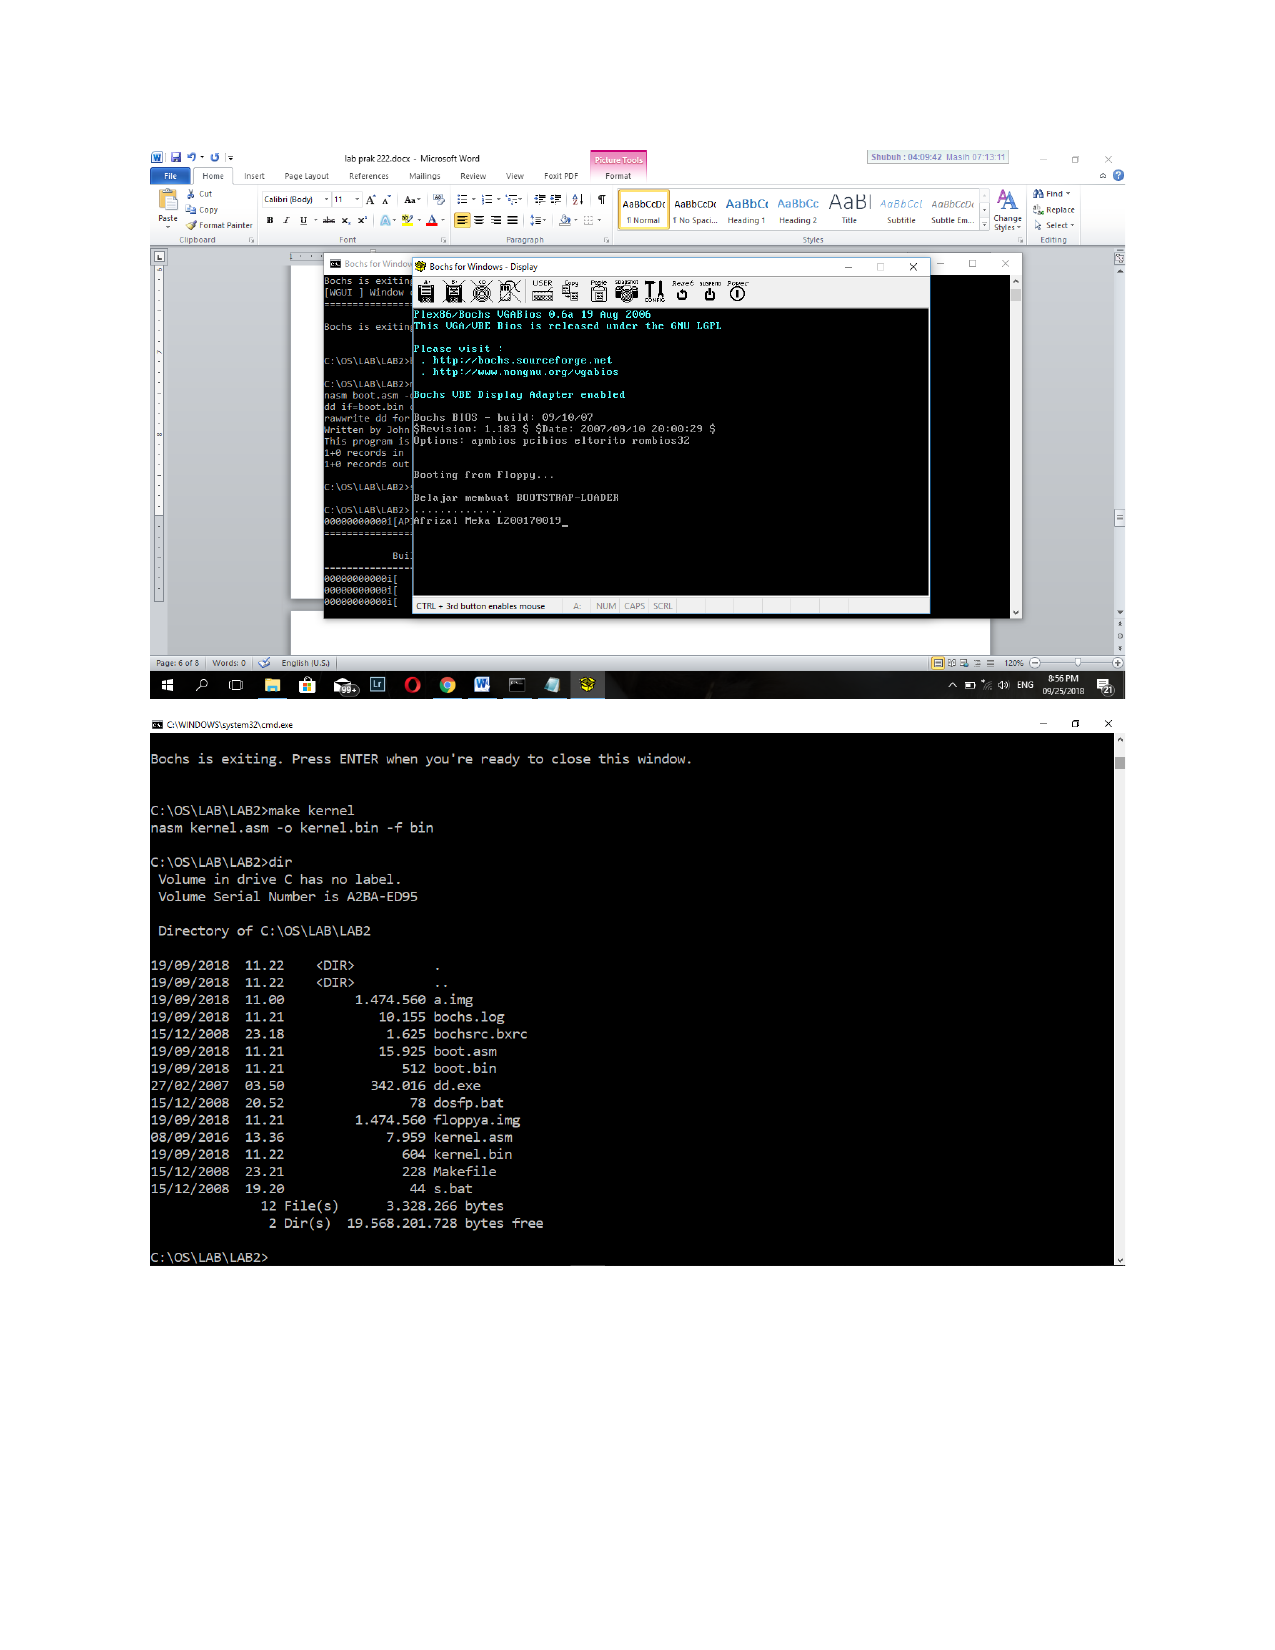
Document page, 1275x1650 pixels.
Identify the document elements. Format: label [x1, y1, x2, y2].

picture [150, 717, 1125, 1266]
picture [150, 150, 1125, 699]
